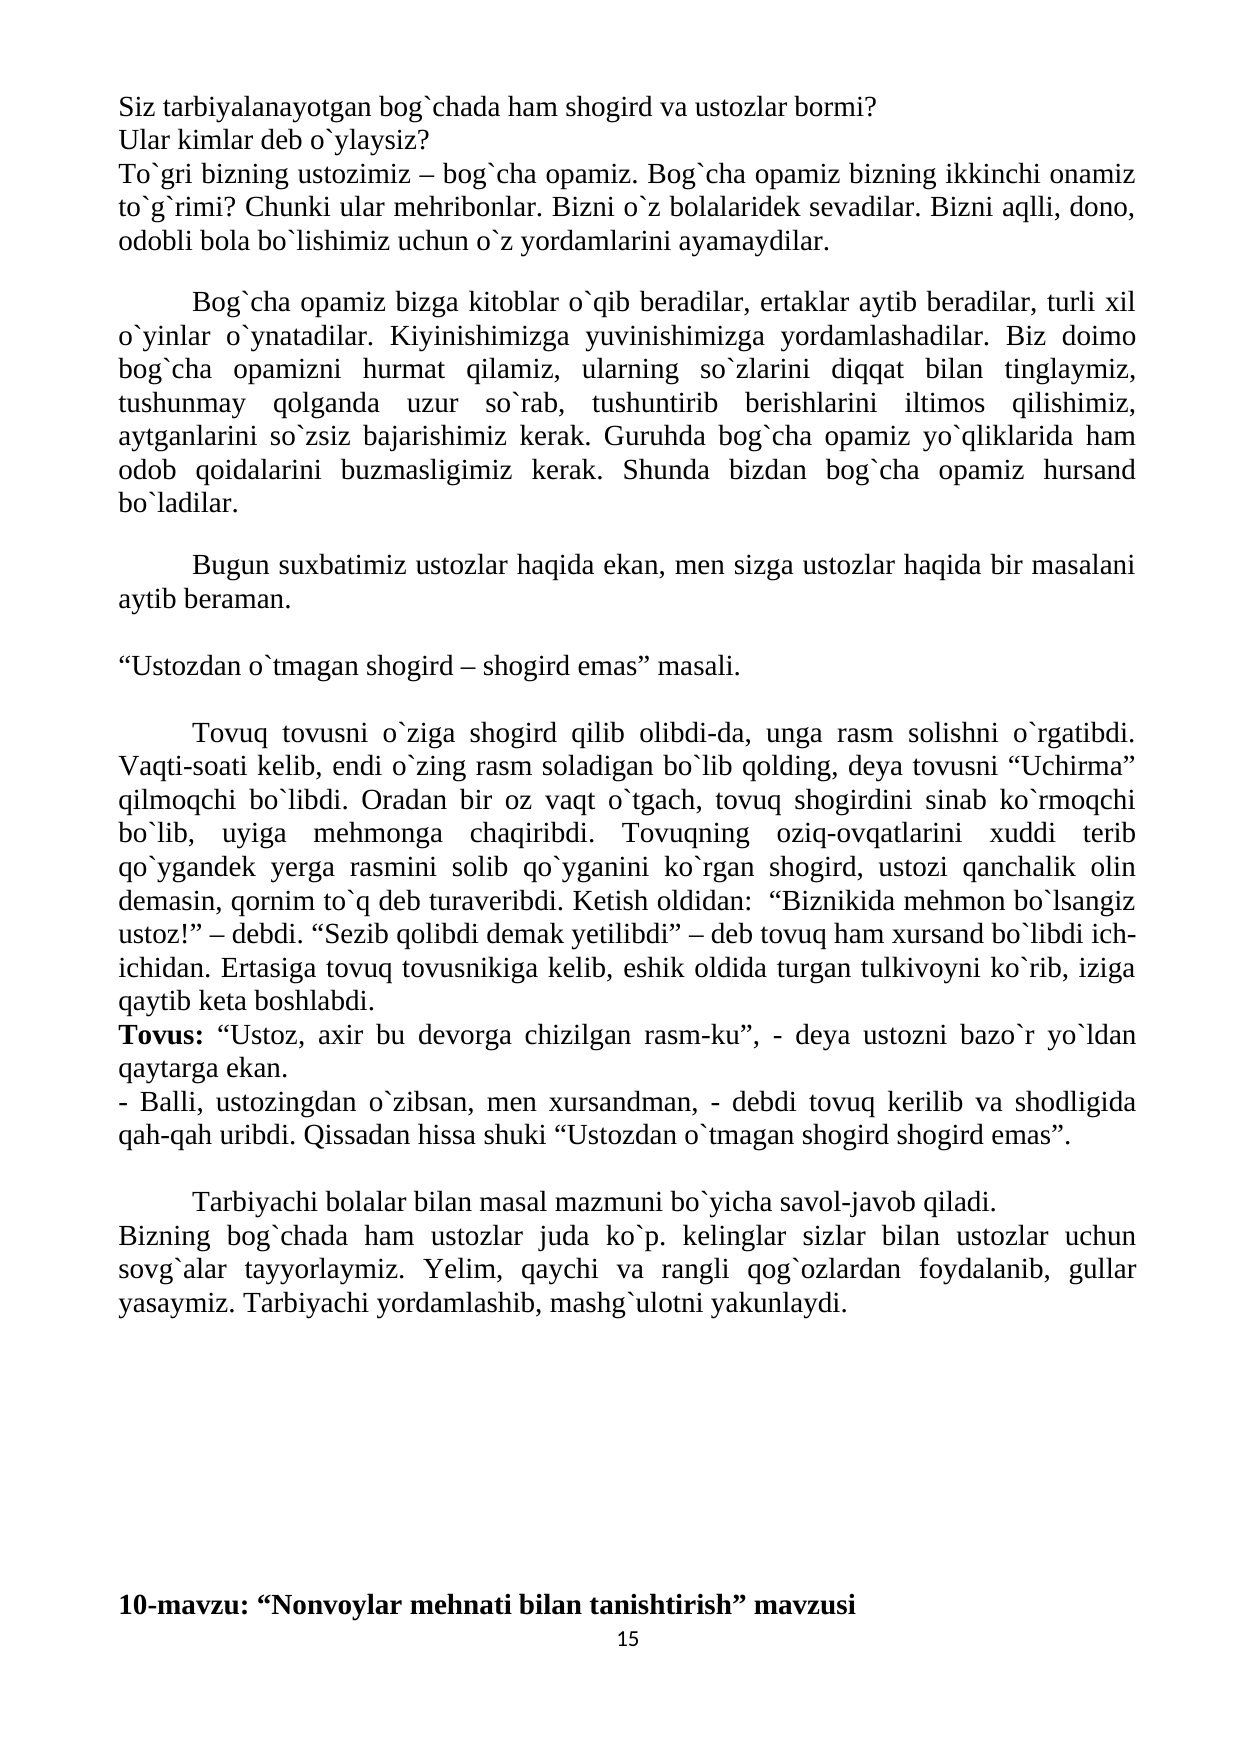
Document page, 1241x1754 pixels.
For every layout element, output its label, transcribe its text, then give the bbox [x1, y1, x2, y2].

text Bugun suxbatimiz ustozlar haqida ekan, men sizga ustozlar haqida bir masalani aytib beraman. [118, 547, 1137, 614]
text Siz tarbiyalanayotgan bog`chada ham shogird va ustozlar bormi? [118, 89, 1137, 122]
text Bog`cha opamiz bizga kitoblar o`qib beradilar, ertaklar aytib beradilar, turli xil o`yinlar o`ynatadilar. Kiyinishimizga yuvinishimizga yordamlashadilar. Biz doimo bog`cha opamizni hurmat qilamiz, ularning so`zlarini diqqat bilan tinglaymiz, tushunmay qolganda uzur so`rab, tushuntirib berishlarini iltimos qilishimiz, aytganlarini so`zsiz bajarishimiz kerak. Guruhda bog`cha opamiz yo`qliklarida ham odob qoidalarini buzmasligimiz kerak. Shunda bizdan bog`cha opamiz hursand bo`ladilar. [118, 284, 1137, 519]
text - Balli, ustozingdan o`zibsan, men xursandman, - debdi tovuq kerilib va shodligida qah-qah uribdi. Qissadan hissa shuki “Ustozdan o`tmagan shogird shogird emas”. [118, 1084, 1137, 1151]
text Tovus: “Ustoz, axir bu devorga chizilgan rasm-ku”, - deya ustozni bazo`r yo`ldan qaytarga ekan. [118, 1017, 1137, 1084]
text Bizning bog`chada ham ustozlar juda ko`p. kelinglar sizlar bilan ustozlar uchun sovg`alar tayyorlaymiz. Yelim, qaychi va rangli qog`ozlardan foydalanib, gullar yasaymiz. Tarbiyachi yordamlashib, mashg`ulotni yakunlaydi. [118, 1218, 1137, 1319]
text Tarbiyachi bolalar bilan masal mazmuni bo`yicha savol-javob qiladi. [118, 1184, 1137, 1218]
text Ular kimlar deb o`ylaysiz? [118, 122, 1137, 156]
text 10-mavzu: “Nonvoylar mehnati bilan tanishtirish” mavzusi [118, 1587, 1137, 1621]
text “Ustozdan o`tmagan shogird – shogird emas” masali. [118, 648, 1137, 681]
text Tovuq tovusni o`ziga shogird qilib olibdi-da, unga rasm solishni o`rgatibdi. Vaqti-soati kelib, endi o`zing rasm soladigan bo`lib qolding, deya tovusni “Uchirma” qilmoqchi bo`libdi. Oradan bir oz vaqt o`tgach, tovuq shogirdini sinab ko`rmoqchi bo`lib, uyiga mehmonga chaqiribdi. Tovuqning oziq-ovqatlarini xuddi terib qo`ygandek yerga rasmini solib qo`yganini ko`rgan shogird, ustozi qanchalik olin demasin, qornim to`q deb turaveribdi. Ketish oldidan: “Biznikida mehmon bo`lsangiz ustoz!” – debdi. “Sezib qolibdi demak yetilibdi” – deb tovuq ham xursand bo`libdi ich-ichidan. Ertasiga tovuq tovusnikiga kelib, eshik oldida turgan tulkivoyni ko`rib, iziga qaytib keta boshlabdi. [118, 715, 1137, 1017]
text To`gri bizning ustozimiz – bog`cha opamiz. Bog`cha opamiz bizning ikkinchi onamiz to`g`rimi? Chunki ular mehribonlar. Bizni o`z bolalaridek sevadilar. Bizni aqlli, dono, odobli bola bo`lishimiz uchun o`z yordamlarini ayamaydilar. [118, 156, 1137, 256]
